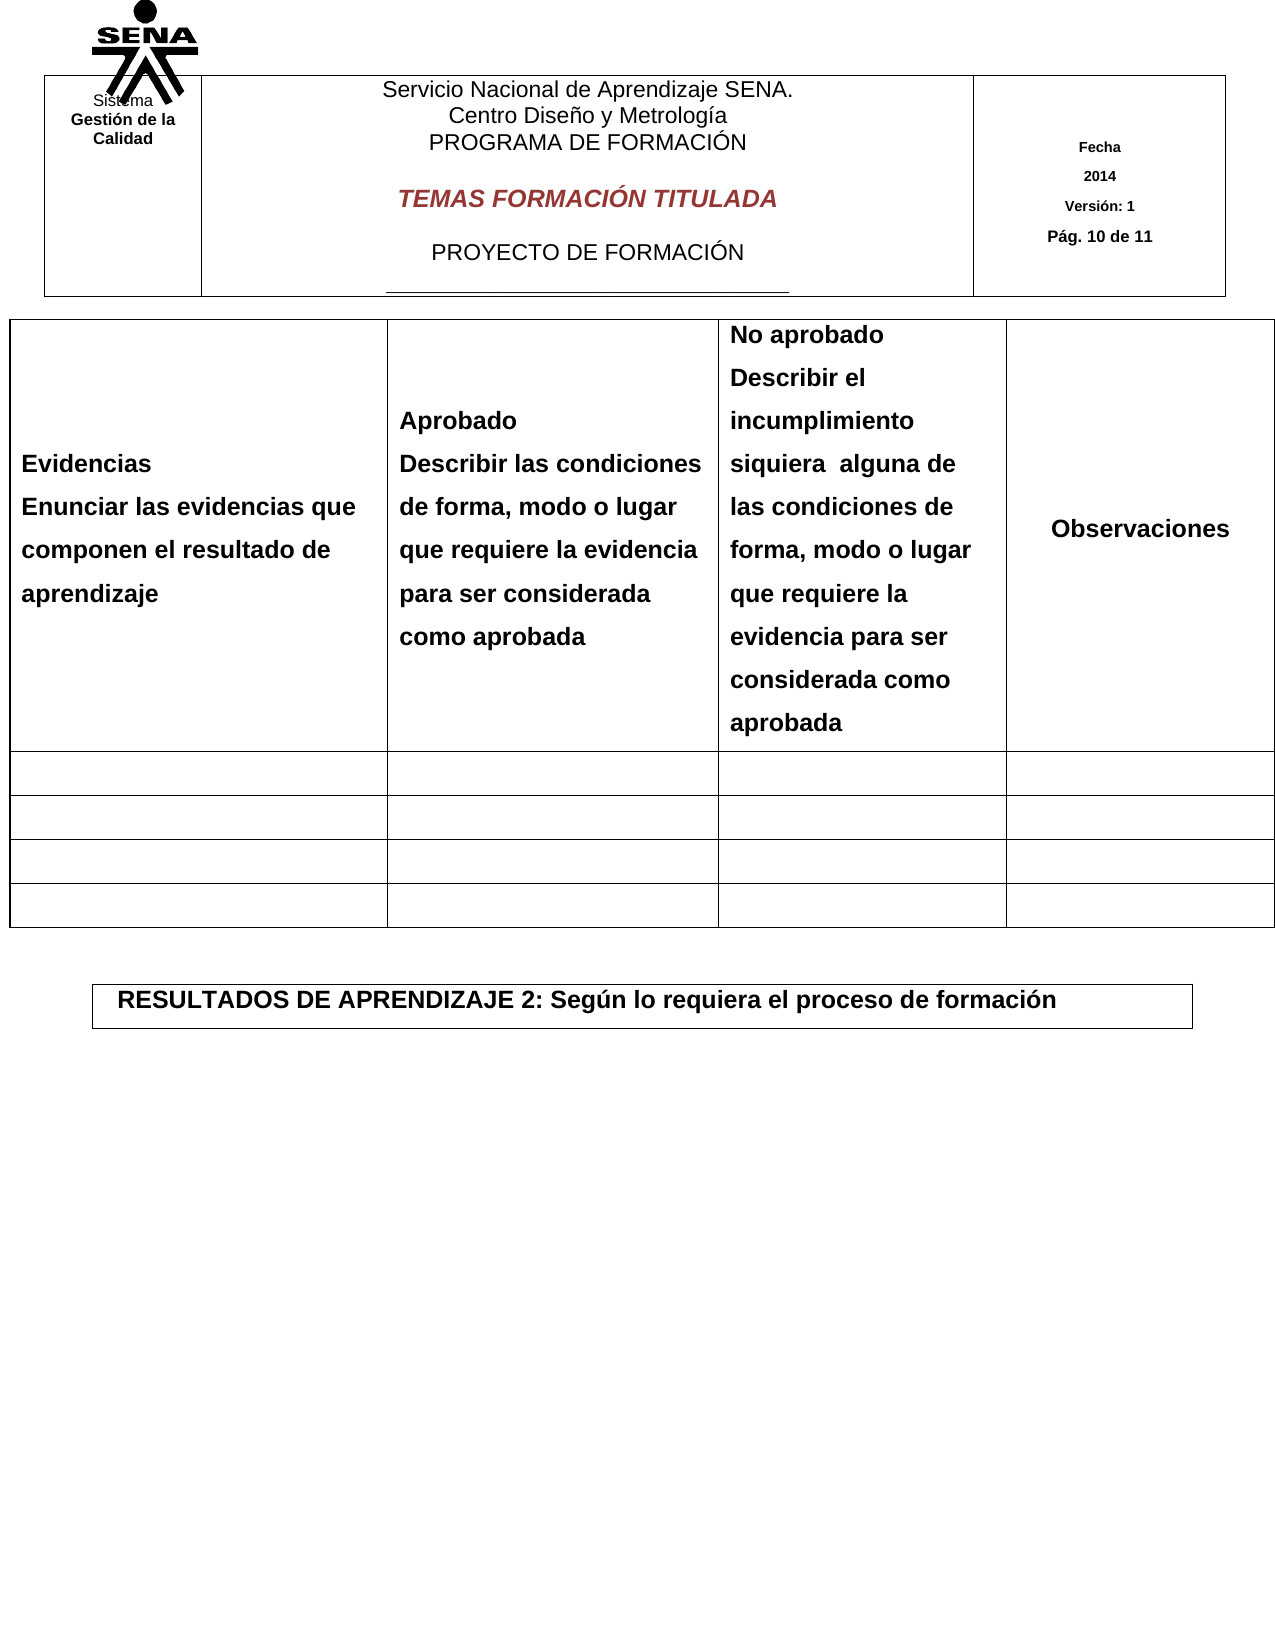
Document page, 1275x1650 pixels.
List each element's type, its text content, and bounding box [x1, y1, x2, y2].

table_header Aprobado Describir las condiciones de forma, modo o lugar que requiere la evidencia para ser considerada como aprobada [388, 320, 718, 751]
table_cell [388, 840, 718, 883]
table_cell [388, 752, 718, 795]
table_cell [719, 752, 1006, 795]
table_cell [11, 752, 387, 795]
table_cell [11, 884, 387, 927]
table_cell [1007, 840, 1274, 883]
table_header Evidencias Enunciar las evidencias que componen el resultado de aprendizaje [11, 320, 387, 751]
table_cell [388, 796, 718, 839]
table_cell [719, 796, 1006, 839]
table_cell [11, 796, 387, 839]
table_cell [1007, 796, 1274, 839]
table_cell [1007, 884, 1274, 927]
table_cell [11, 840, 387, 883]
table_cell [1007, 752, 1274, 795]
table_header Observaciones [1007, 320, 1274, 751]
table_cell [719, 840, 1006, 883]
table_cell [388, 884, 718, 927]
table_header RESULTADOS DE APRENDIZAJE 2: Según lo requiera el proceso de formación [93, 985, 1192, 1028]
table_cell [719, 884, 1006, 927]
table_header No aprobado Describir el incumplimiento siquiera alguna de las condiciones de forma, modo o lugar que requiere la evidencia para ser considerada como aprobada [719, 320, 1006, 751]
